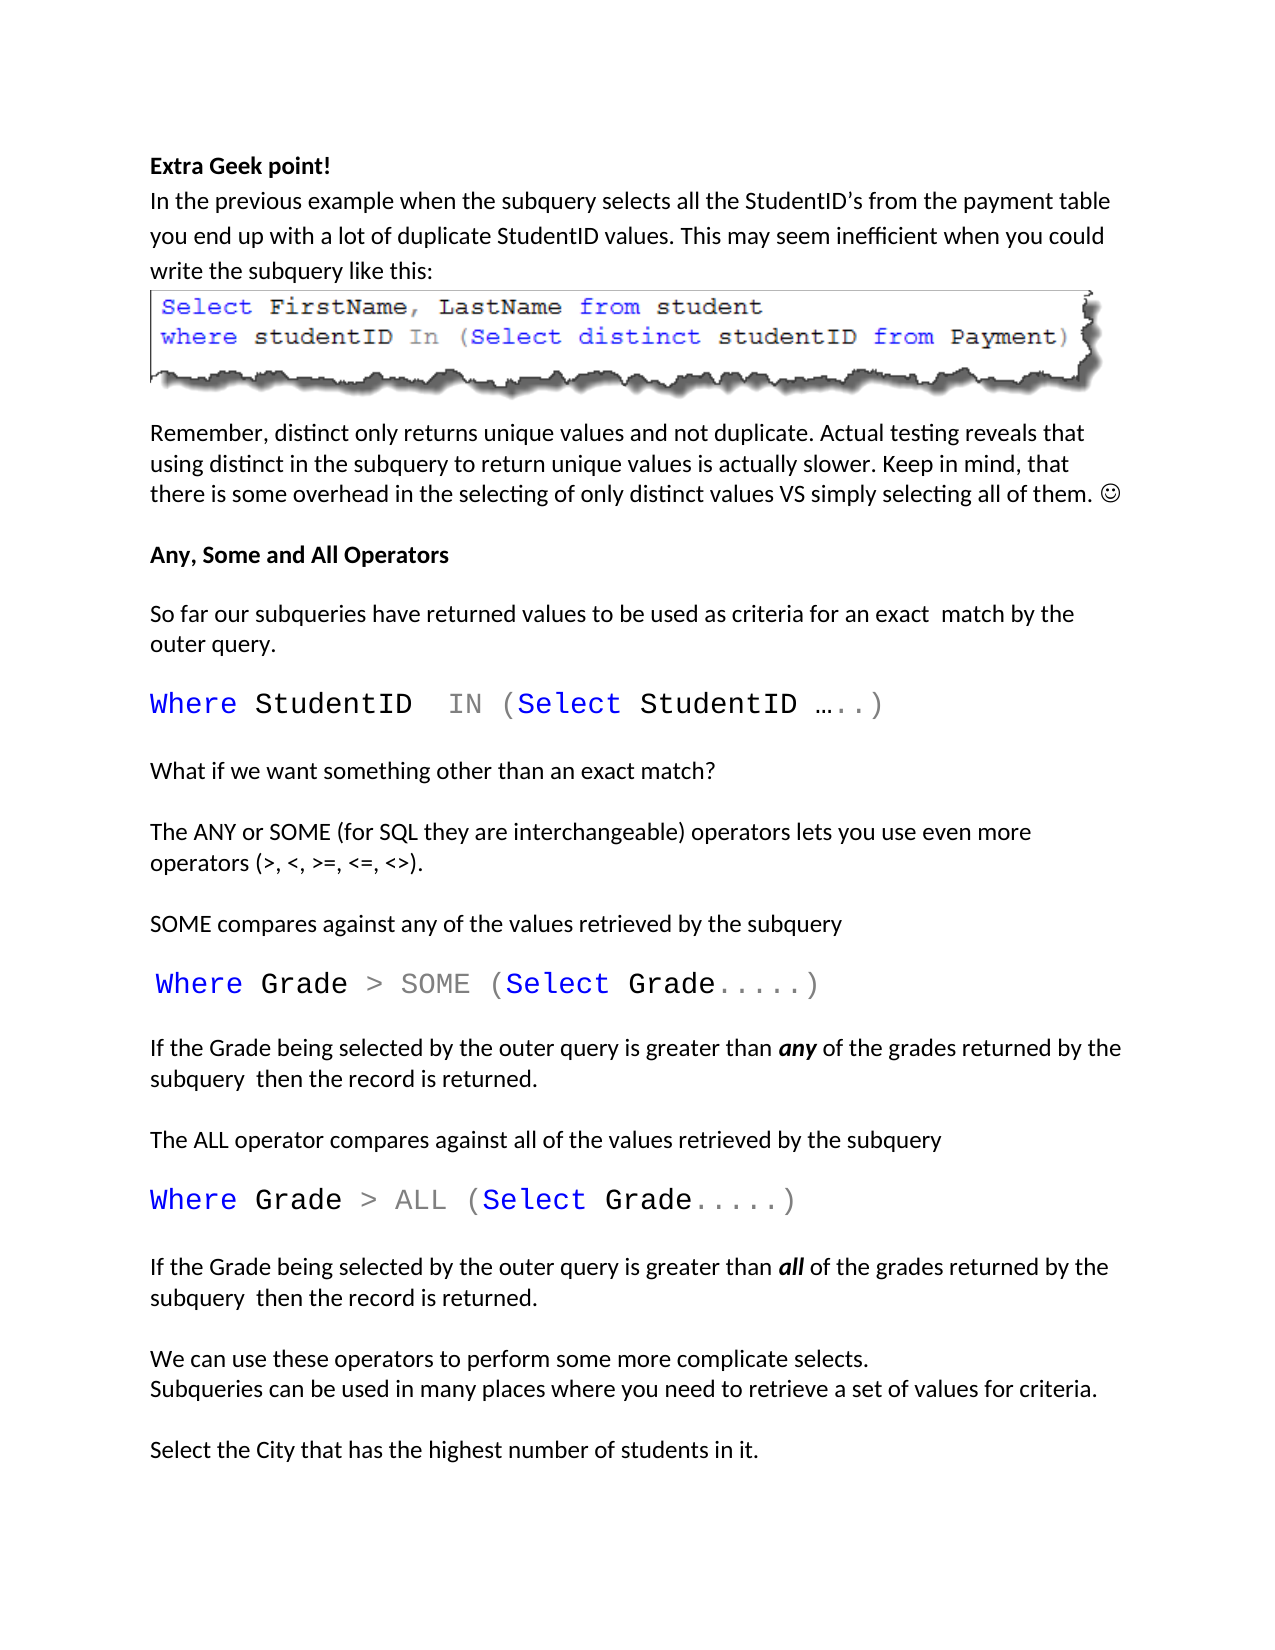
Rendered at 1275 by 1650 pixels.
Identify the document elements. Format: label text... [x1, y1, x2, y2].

text In the previous example when the subquery selects all the StudentID’s from the payment table you end up with a lot of duplicate StudentID values. This may seem inefficient when you could write the subquery like this: [150, 185, 1125, 286]
text Where StudentID IN (Select StudentID …..) [150, 689, 1125, 722]
text So far our subqueries have returned values to be used as criteria for an exact match by the outer query. [150, 598, 1125, 659]
text If the Grade being selected by the outer query is greater than all of the grades returned by the subquery then the record is returned. [150, 1251, 1125, 1312]
text Subqueries can be used in many places where you need to retrieve a set of values for criteria. [150, 1373, 1125, 1404]
text We can use these operators to perform some more complicate selects. [150, 1343, 1125, 1373]
text Where Grade > SOME (Select Grade.....) [150, 969, 1125, 1002]
text Any, Some and All Operators [150, 539, 1125, 570]
text Select the City that has the highest number of students in it. [150, 1434, 1125, 1465]
text Remember, distinct only returns unique values and not duplicate. Actual testing reveals that using distinct in the subquery to return unique values is actually slower. Keep in mind, that there is some overhead in the selecting of only distinct values VS simply selecting all of them. [150, 418, 1125, 509]
text Extra Geek point! [150, 150, 1125, 181]
text If the Grade being selected by the outer query is greater than any of the grades returned by the subquery then the record is returned. [150, 1033, 1125, 1094]
text SOME compares against any of the values retrieved by the subquery [150, 908, 1125, 938]
text The ALL operator compares against all of the values retrieved by the subquery [150, 1124, 1125, 1155]
text What if we want something other than an exact match? [150, 755, 1125, 786]
text The ANY or SOME (for SQL they are interchangeable) operators lets you use even more operators (>, <, >=, <=, <>). [150, 816, 1125, 877]
text Where Grade > ALL (Select Grade.....) [150, 1185, 1125, 1218]
picture [150, 290, 1125, 418]
